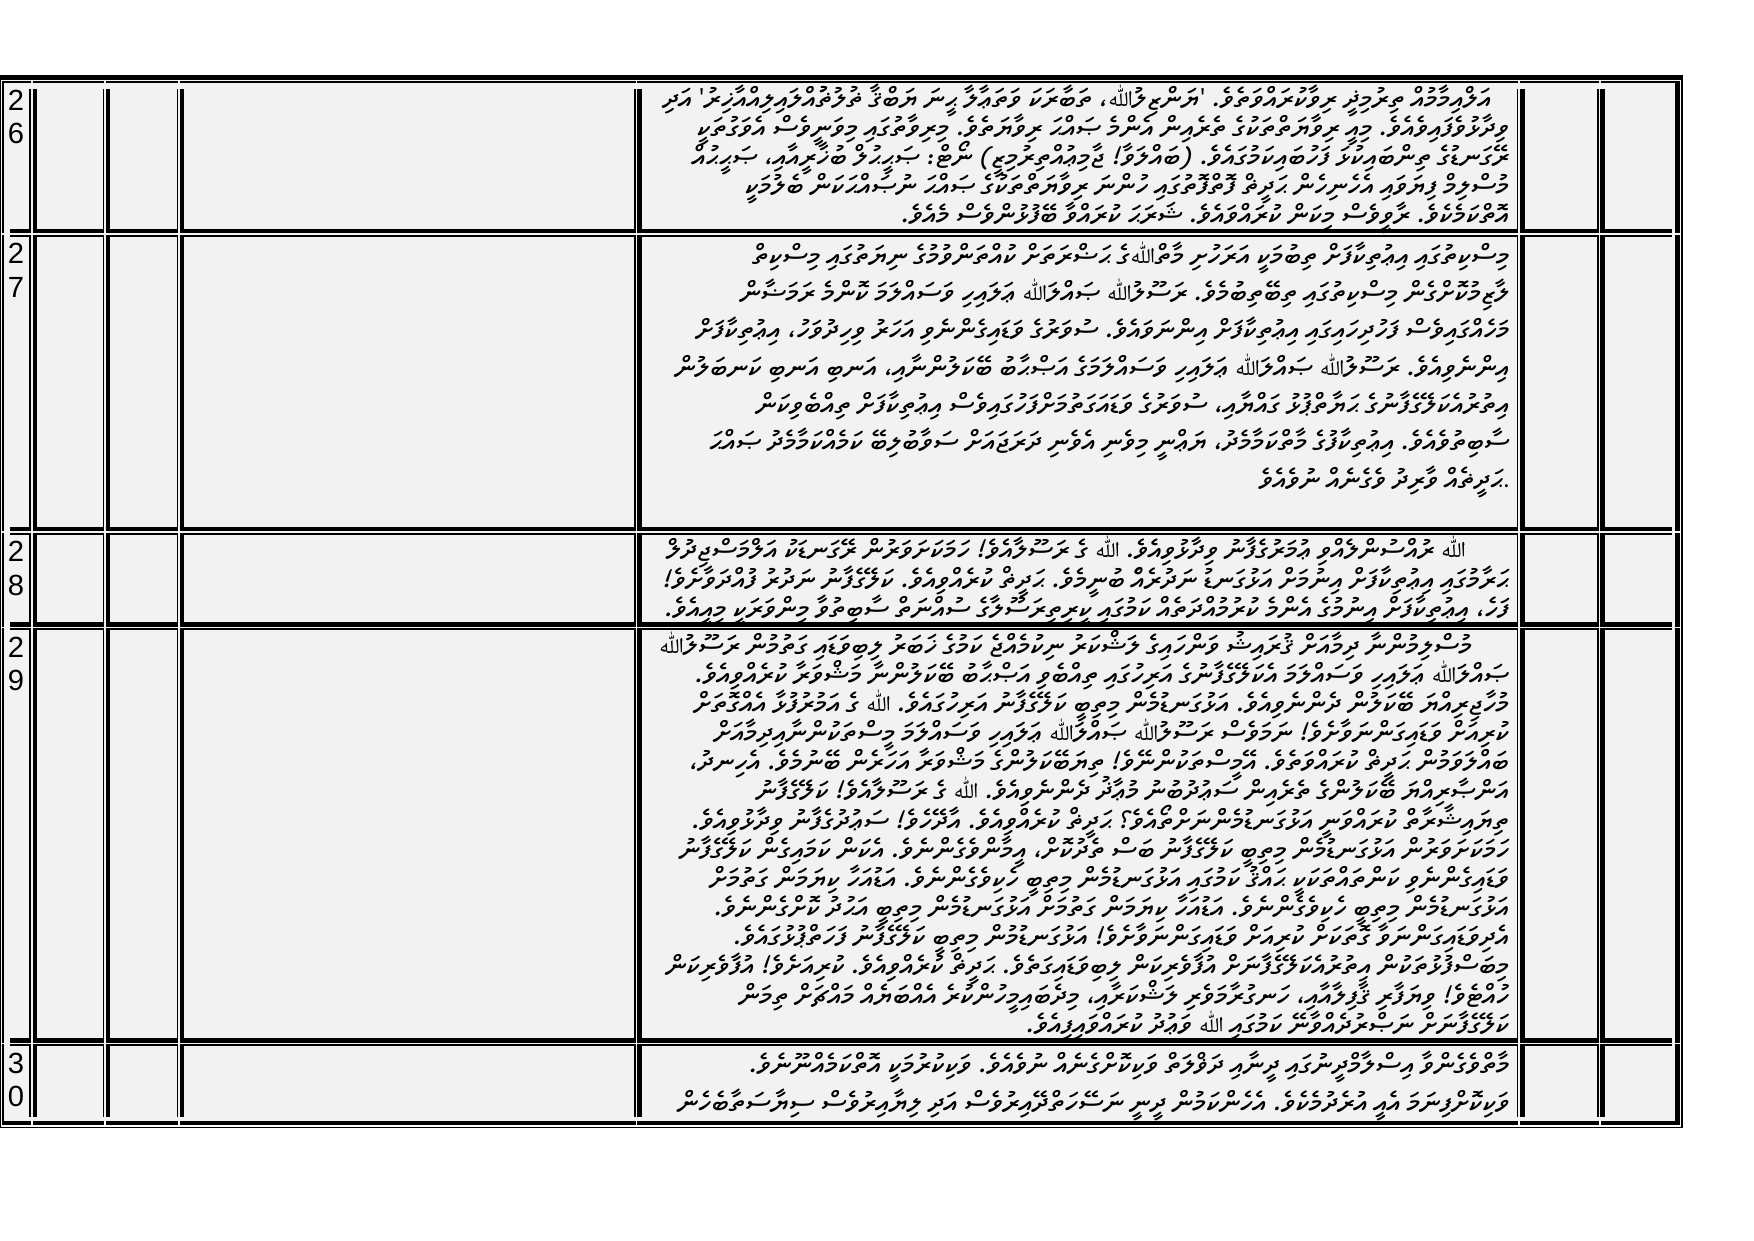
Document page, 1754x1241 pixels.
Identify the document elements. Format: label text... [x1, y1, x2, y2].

table_cell [184, 237, 634, 527]
table_cell [180, 80, 638, 229]
table_cell [37, 630, 103, 1038]
table_cell [106, 1038, 180, 1121]
table_cell [180, 1038, 638, 1121]
table_cell [110, 630, 177, 1038]
table_cell [1601, 527, 1679, 622]
table_cell [1, 622, 33, 1038]
table_cell [33, 1038, 106, 1121]
table_cell ﷲ ރުއްސުންލެއްވި ޢުމަރުގެފާނު ވިދާޅުވިއެވެ. ﷲ ގެ ރަސޫލާއެވެ! ހަމަކަށަވަރުން ރޭގަނޑަކު އަލްމަސްޖިދުލް ޙަރާމުގައި އިޢުތިކާފަށް އިނުމަށް އަޅުގަނޑު ނަދުރެއެް ބުނީމެވެ. ޙަދީޡް ކުރެއްވިއެވެ. ކަލޭގެފާނު ނަދުރު ފުއްދަވާށެވެ! ފަހެ، އިޢުތިކާފަށް އިނުމުގެ އެންމެ ކުރުމުއްދަތެއް ކަމުގައި ކީރިތިރަސޫލާގެ ސުއްނަތް ސާބިތުވާ މިންވަރަކީ މިއީއެވެ. [642, 535, 1517, 622]
table_cell އަލްއިމާމުއް ތިރުމިޛީ ރިވާކުރައްވަތެވެ. 'ޔަންޒިލުﷲ، ތަބާރަކަ ވަތަޢާލާ ޙީނަ ޔަބްޤާ ޡުލުޡުުއްލައިލިއްއާޚިރު' އަދި ވިދާޅުވެފައިވެއެވެ. މިއީ ރިވާޔަތްތަކުގެ ތެރެއިން އެންމެ ޞައްޙަ ރިވާޔަތެވެ. މިރިވާތުގައި މިވަނީވެސް އެވަގުތަކީ ރޭގަނޑުގެ ތިންބައިކުޅަ ފަހުބައިކަމުގައެވެ. (ބައްލަވާ! ޖާމިޢުއްތިރުމިޒީ) ނޯޓް: ޞަޙީޙުލް ބުޚާރީއާއި، ޞަޙީޙުއް މުސްލިމް ފިޔަވައި އެހެނިހެން ޙަދީޡް ފޮތްފޮތުގައި ހުންނަ ރިވާޔަތްތަކުގެ ޞައްޙަ ނުޞައްޙަކަން ބެލުމަކީ އޮތްކަމެކެވެ. ރާވީވެސް މިކަން ކުރައްވައެވެ. ޝަރަޙަ ކުރައްވާ ބޭފުޅުންވެސް މެއެވެ. [638, 80, 1521, 229]
table_cell [1601, 83, 1675, 229]
table_cell [1525, 630, 1597, 1038]
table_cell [638, 1038, 1521, 1121]
table_cell މިސްކިތުގައި އިޢުތިކާފަށް ތިބުމަކީ އަރަހުށި މާތްﷲގެ ޙަޟްރަތަށް ކުއްތަންވުމުގެ ނިޔަތުގައި މިސްކިތް ލާޒިމުކޮށްގެން މިސްކިތުގައި ތިބޭތިބުމެވެ. ރަސޫލުﷲ ޞައްލަﷲ ޢަލައިހި ވަސައްލަމަ ކޮންމެ ރަމަޟާން މަހެއްގައިވެސް ފަހުދިހައިގައި އިޢުތިކާފަށް އިންނަވައެވެ. ސުވަރުގެ ވަޑައިގެންނެވި އަހަރު ވިހިދުވަހު، އިޢުތިކާފަށް އިންނެވިއެވެ. ރަސޫލުﷲ ޞައްލަﷲ ޢަލައިހި ވަސައްލަމަގެ އަޞްޙާބު ބޭކަލުންނާއި، އަނބި އަނބި ކަނބަލުން އިތުރުއެކަލޭގެފާނުގެ ޙަޔާތްޕުޅު ގައްޔާއި، ސުވަރުގެ ވަޑައަގަތުމަށްފަހުގައިވެސް އިޢުތިކާފަށް ތިއްބެވިކަން ސާބިތުވެއެވެ. އިޢުތިކާފުގެ މާތްކަމާމެދު، ޔަޢްނީ މިވެނި އެވެނި ދަރަޖައަށް ސަވާބުލިބޭ ކަމެއްކަމާމެދު ޞައްޙަ ޙަދީޡެއް ވާރިދު ވެގެނެއް ނުވެއެވެ. [642, 237, 1517, 527]
table_cell [110, 535, 177, 622]
table_cell [1, 1038, 33, 1121]
table_cell [106, 80, 180, 229]
table_cell [1601, 229, 1679, 527]
table_cell [1601, 1038, 1679, 1121]
table_cell [1525, 237, 1597, 527]
table_cell [37, 237, 103, 527]
table_cell [1525, 535, 1597, 622]
table_cell [184, 630, 634, 1038]
table_cell [1601, 622, 1679, 1038]
table_cell [1, 80, 33, 229]
table_cell [1, 527, 33, 622]
table_cell [1521, 80, 1601, 229]
table_cell [110, 237, 177, 527]
table_cell [1, 229, 33, 527]
table_cell [33, 80, 106, 229]
table_cell [1521, 1038, 1601, 1121]
table_cell މުސްލިމުންނާ ދިމާއަށް ޤުރައިޝު ވަންހައިގެ ލަޝްކަރު ނިކުމެއްޖެ ކަމުގެ ޚަބަރު ލިބިވަޑައި ގަތުމުން ރަސޫލުﷲ ޞައްލަﷲ ޢަލައިހި ވަސައްލަމަ އެކަލޭގެފާނުގެ އަރިހުގައި ތިއްބެވި އަޞްޙާބު ބޭކަލުންނާ މަޝްވަރާ ކުރެއްވިއެވެ. މުހާޖިރިއްޔަ ބޭކަލުން ދެންނެވިއެވެ. އަޅުގަނޑުމެން މިތިބީ ކަލޭގެފާނު އަރިހުގައެވެ. ﷲ ގެ އަމުރުފުޅާ އެއްގޮތަށް ކުރިއަށް ވަޑައިގަންނަވާށެވެ! ނަމަވެސް ރަސޫލުﷲ ޞައްލަﷲ ޢަލައިހި ވަސައްލަމަ މީސްތަކުންނާއިދިމާއަށް ބައްލަވަމުން ޙަދީޡް ކުރައްވަތެވެ. އޭމީސްތަކުންނޭވެ! ތިޔަބޭކަލުންގެ މަޝްވަރާ އަހަރެން ބޭނުމެވެ. އެހިނދު، އަންޞާރިއްޔަ ބޭކަލުންގެ ތެރެއިން ސަޢުދުބުނު މުޢާޛު ދެންނެވިއެވެ. ﷲ ގެ ރަސޫލާއެވެ! ކަލޭގެފާނު ތިޔައިޝާރާތް ކުރައްވަނީ އަޅުގަނޑުމެންނަށްތޯއެވެ؟ ޙަދީޡް ކުރެއްވިއެވެ. އާދޭހެވެ! ސަޢުދުގެފާނު ވިދާޅުވިއެވެ. ހަމަކަށަވަރުން އަޅުގަނޑުމެން މިތިބީ ކަލޭގެފާނު ބަސް ތެދުކޮށް، އީމާންވެގެންނެވެ. އެކަން ކަމައިގެން ކަލޭގެފާނު ވަޑައިގެންނެވި ކަންތައްތަކަކީ ޙައްޤު ކަމުގައި އަޅުގަނޑުމެން މިތިބީ ހެކިވެގެންނެވެ. އަޑުއަހާ ކިޔަމަން ގަތުމަށް އަޅުގަނޑުމެން މިތިބީ ހެކިވެގެންނެވެ. އަޑުއަހާ ކިޔަމަން ގަތުމަށް އަޅުގަނޑުމެން މިތިބީ އަޙުދު ކޮށްގެންނެވެ. އެދިވަޑައިގަންނަވާ ގޮތަކަށް ކުރިއަށް ވަޑައިގަންނަވާށެވެ! އަޅުގަނޑުމުން މިތިބީ ކަލޭގެފާނު ފަހަތްޕުޅުގައެވެ. މިބަސްފުޅުތަކުން އިތުރުއެކަލޭގެފާނަށް އުފާވެރިކަން ލިބިވަޑައިގަތެވެ. ޙަދީޡް ކުރެއްވިއެވެ. ކުރިއަށެވެ! އުފާވެރިކަން ހުއްޓެވެ! ވިޔަފާރި ޤާފިލާއާއި، ހަނގުރާމަވެރި ލަޝްކަރާއި، މިދެބައިމީހުންކުރެ އެއްބަޔެއް މައްޗަށް ތިމަން ކަލޭގެފާނަށް ނަޞްރުދެއްވާނޭ ކަމުގައި ﷲ ވަޢުދު ކުރައްވައިފިއެވެ. [642, 630, 1517, 1038]
table_cell [184, 535, 634, 622]
table_cell [37, 535, 103, 622]
